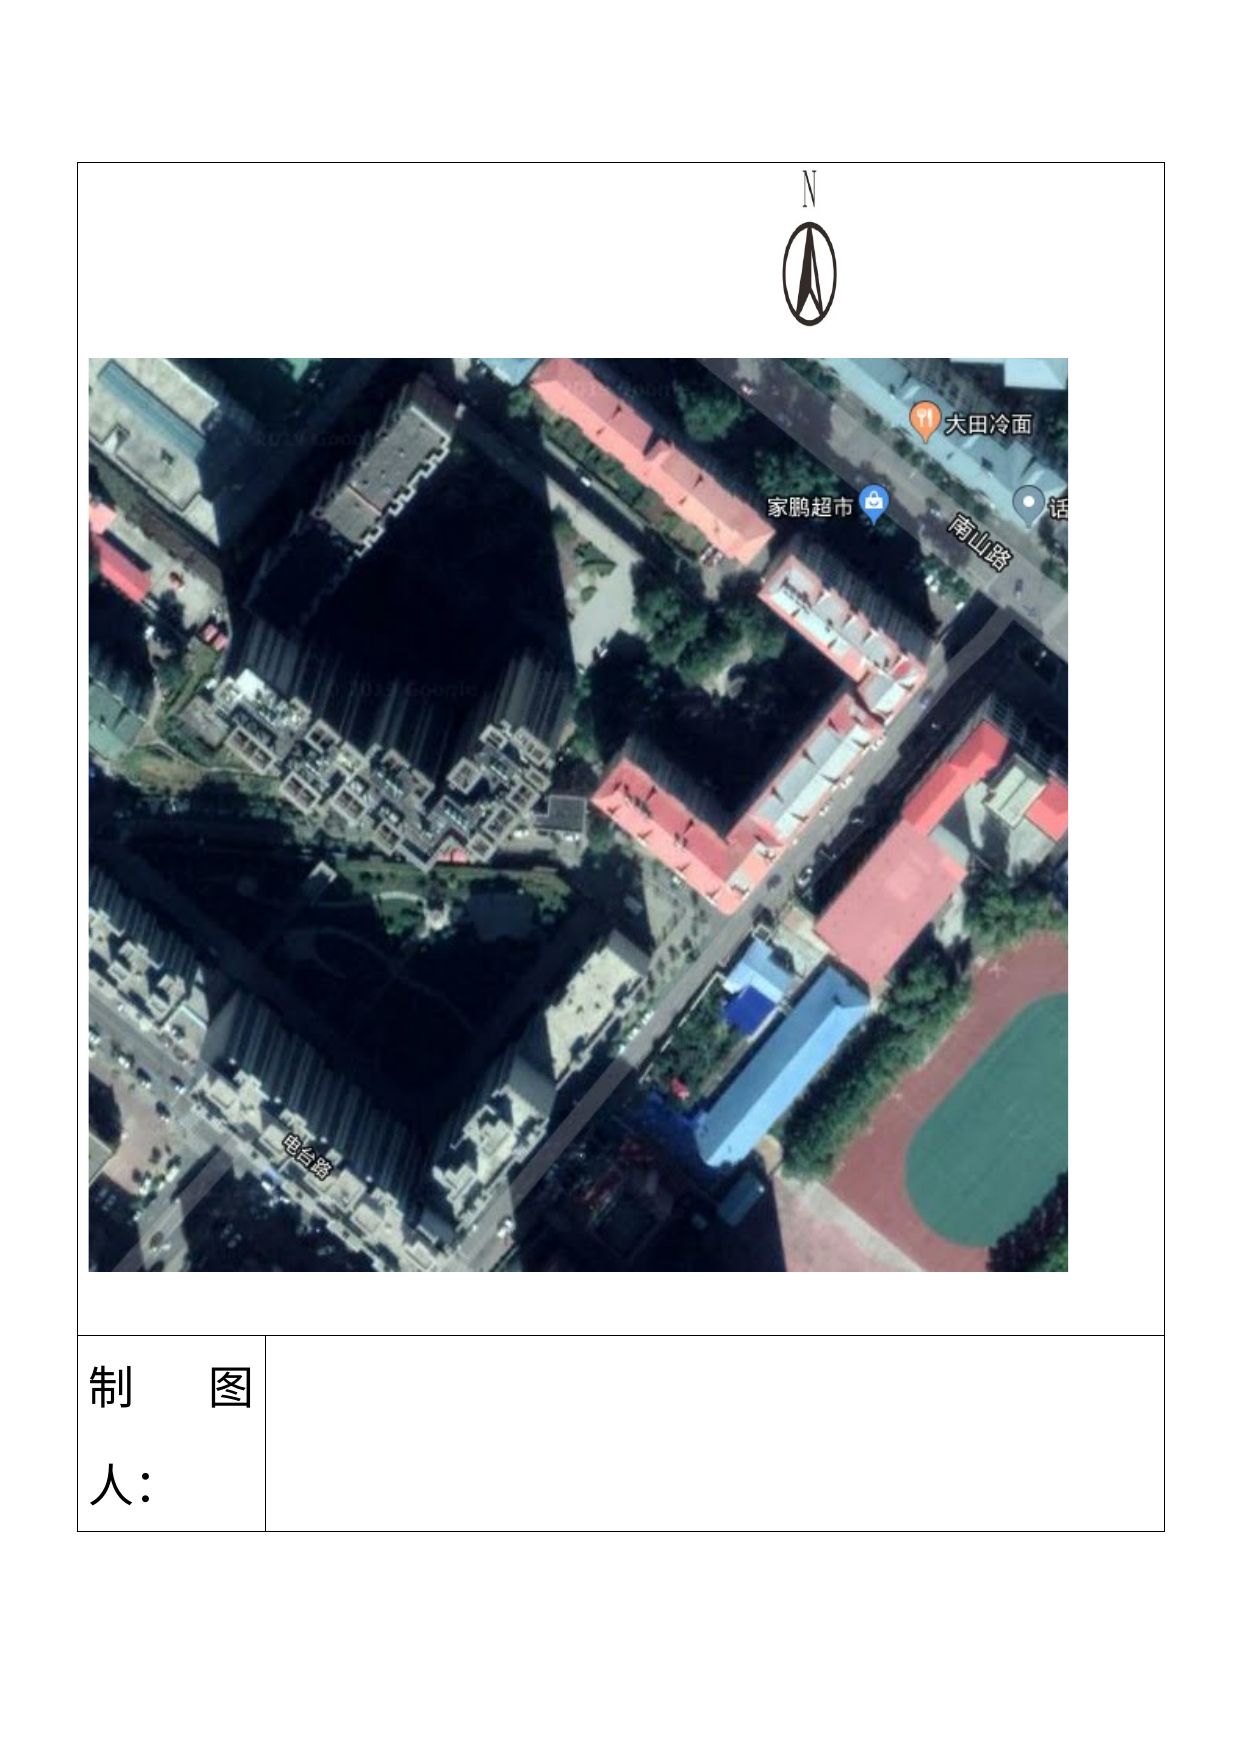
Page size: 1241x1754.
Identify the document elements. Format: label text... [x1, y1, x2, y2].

table_cell [266, 1336, 1164, 1531]
table_cell [78, 163, 1164, 1335]
picture [88, 358, 1069, 1272]
picture [766, 163, 853, 331]
table_cell 制图人： [78, 1336, 265, 1531]
